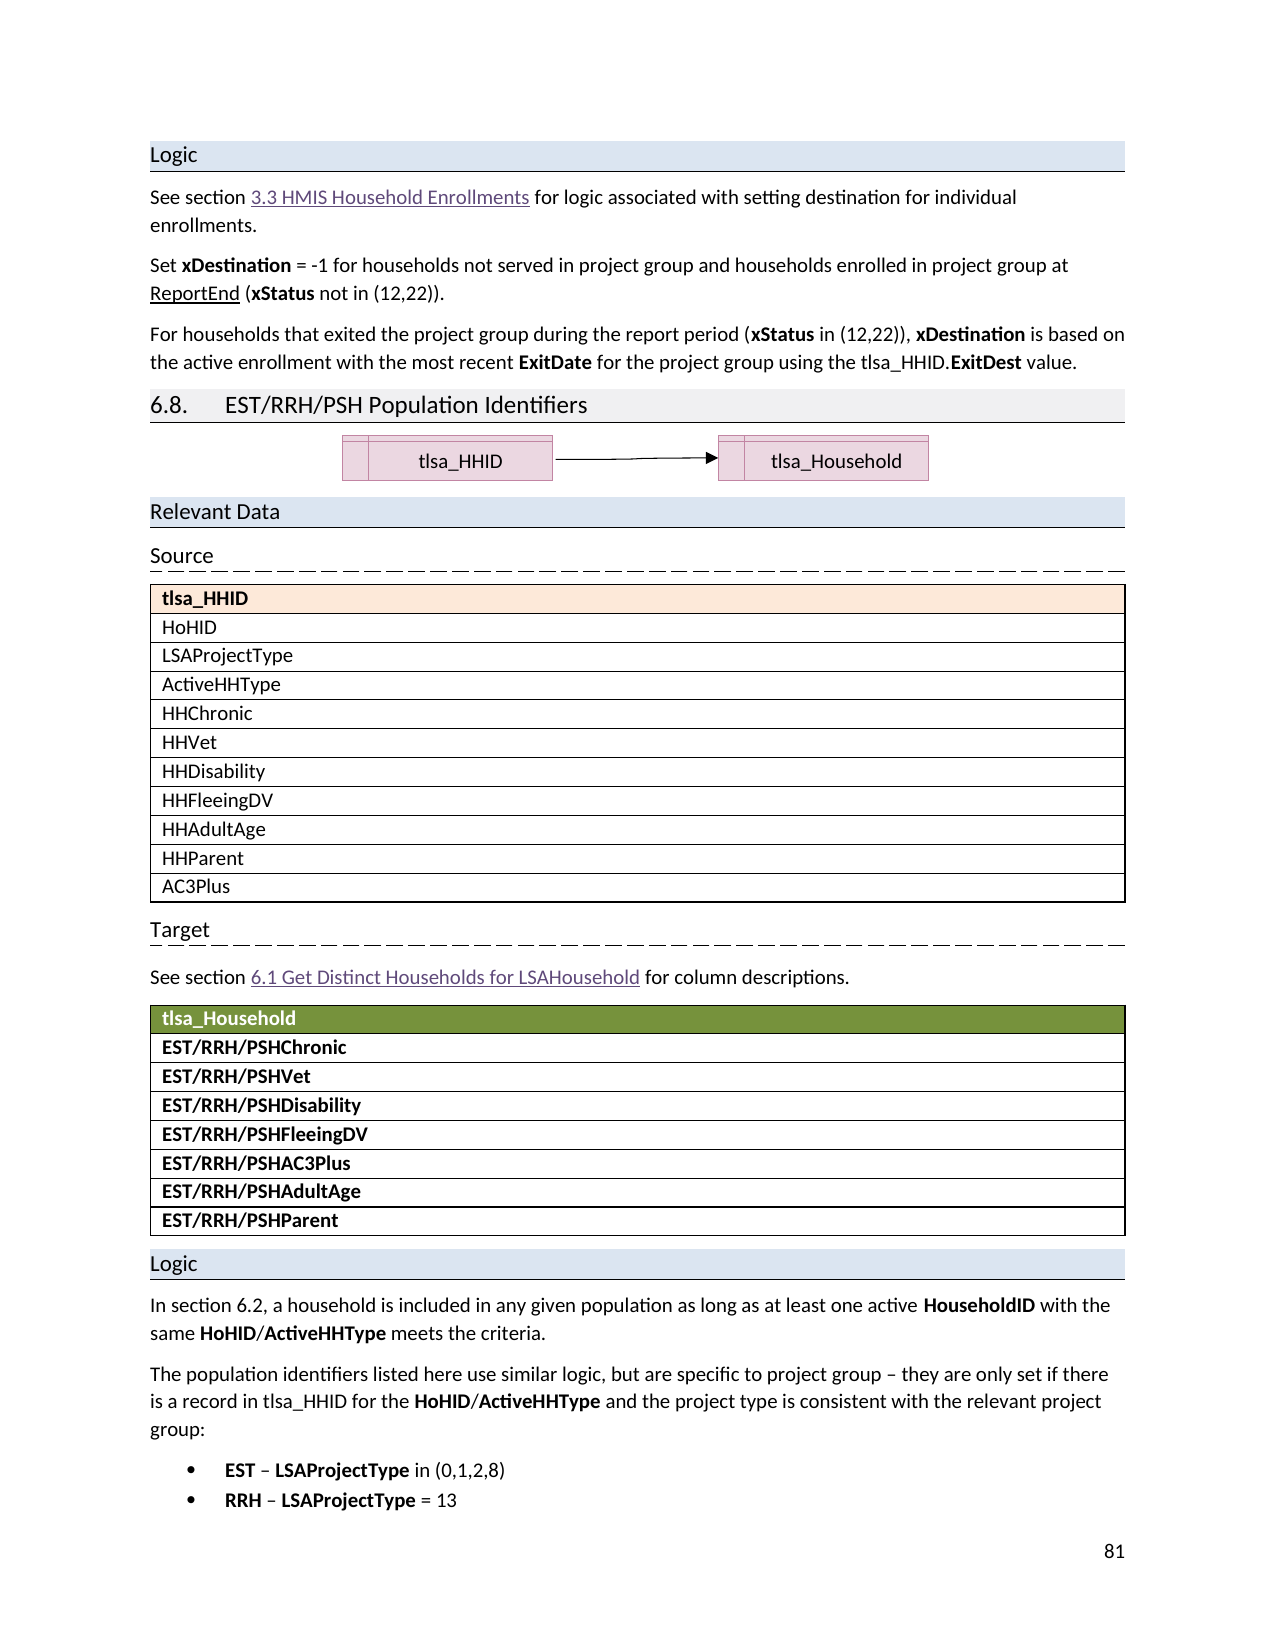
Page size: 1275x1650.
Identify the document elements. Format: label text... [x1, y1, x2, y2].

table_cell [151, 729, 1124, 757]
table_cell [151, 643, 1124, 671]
subtitle Source [150, 541, 1125, 572]
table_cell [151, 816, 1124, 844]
subtitle EST/RRH/PSH Population Identifiers [150, 389, 1125, 422]
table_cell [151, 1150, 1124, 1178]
text In section 6.2, a household is included in any given population as long as at least one active HouseholdID with the same HoHID/ActiveHHType meets the criteria. [150, 1292, 1125, 1346]
subtitle Target [150, 915, 1125, 946]
list EST – LSAProjectType in (0,1,2,8) [187, 1457, 1125, 1482]
text See section 3.3 HMIS Household Enrollments for logic associated with setting destination for individual enrollments. [150, 184, 1125, 238]
text For households that exited the project group during the report period (xStatus in (12,22)), xDestination is based on the active enrollment with the most recent ExitDate for the project group using the tlsa_HHID.ExitDest value. [150, 321, 1125, 374]
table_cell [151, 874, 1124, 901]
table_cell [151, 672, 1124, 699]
list RRH – LSAProjectType = 13 [187, 1487, 1125, 1513]
text Set xDestination = -1 for households not served in project group and households enrolled in project group at ReportEnd (xStatus not in (12,22)). [150, 253, 1125, 306]
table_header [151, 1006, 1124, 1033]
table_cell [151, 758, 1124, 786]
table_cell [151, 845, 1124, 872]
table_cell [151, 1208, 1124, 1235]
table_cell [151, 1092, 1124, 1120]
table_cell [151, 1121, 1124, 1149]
text See section 6.1 Get Distinct Households for LSAHousehold for column descriptions. [150, 964, 1125, 989]
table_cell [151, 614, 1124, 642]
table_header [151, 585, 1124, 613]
subtitle Logic [150, 1249, 1125, 1279]
subtitle Relevant Data [150, 497, 1125, 527]
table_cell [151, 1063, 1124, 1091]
subtitle Logic [150, 141, 1125, 171]
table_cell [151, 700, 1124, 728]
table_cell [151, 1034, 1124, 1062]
text The population identifiers listed here use similar logic, but are specific to project group – they are only set if there is a record in tlsa_HHID for the HoHID/ActiveHHType and the project type is consistent with the relevant project group: [150, 1361, 1125, 1442]
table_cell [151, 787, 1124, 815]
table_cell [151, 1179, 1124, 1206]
